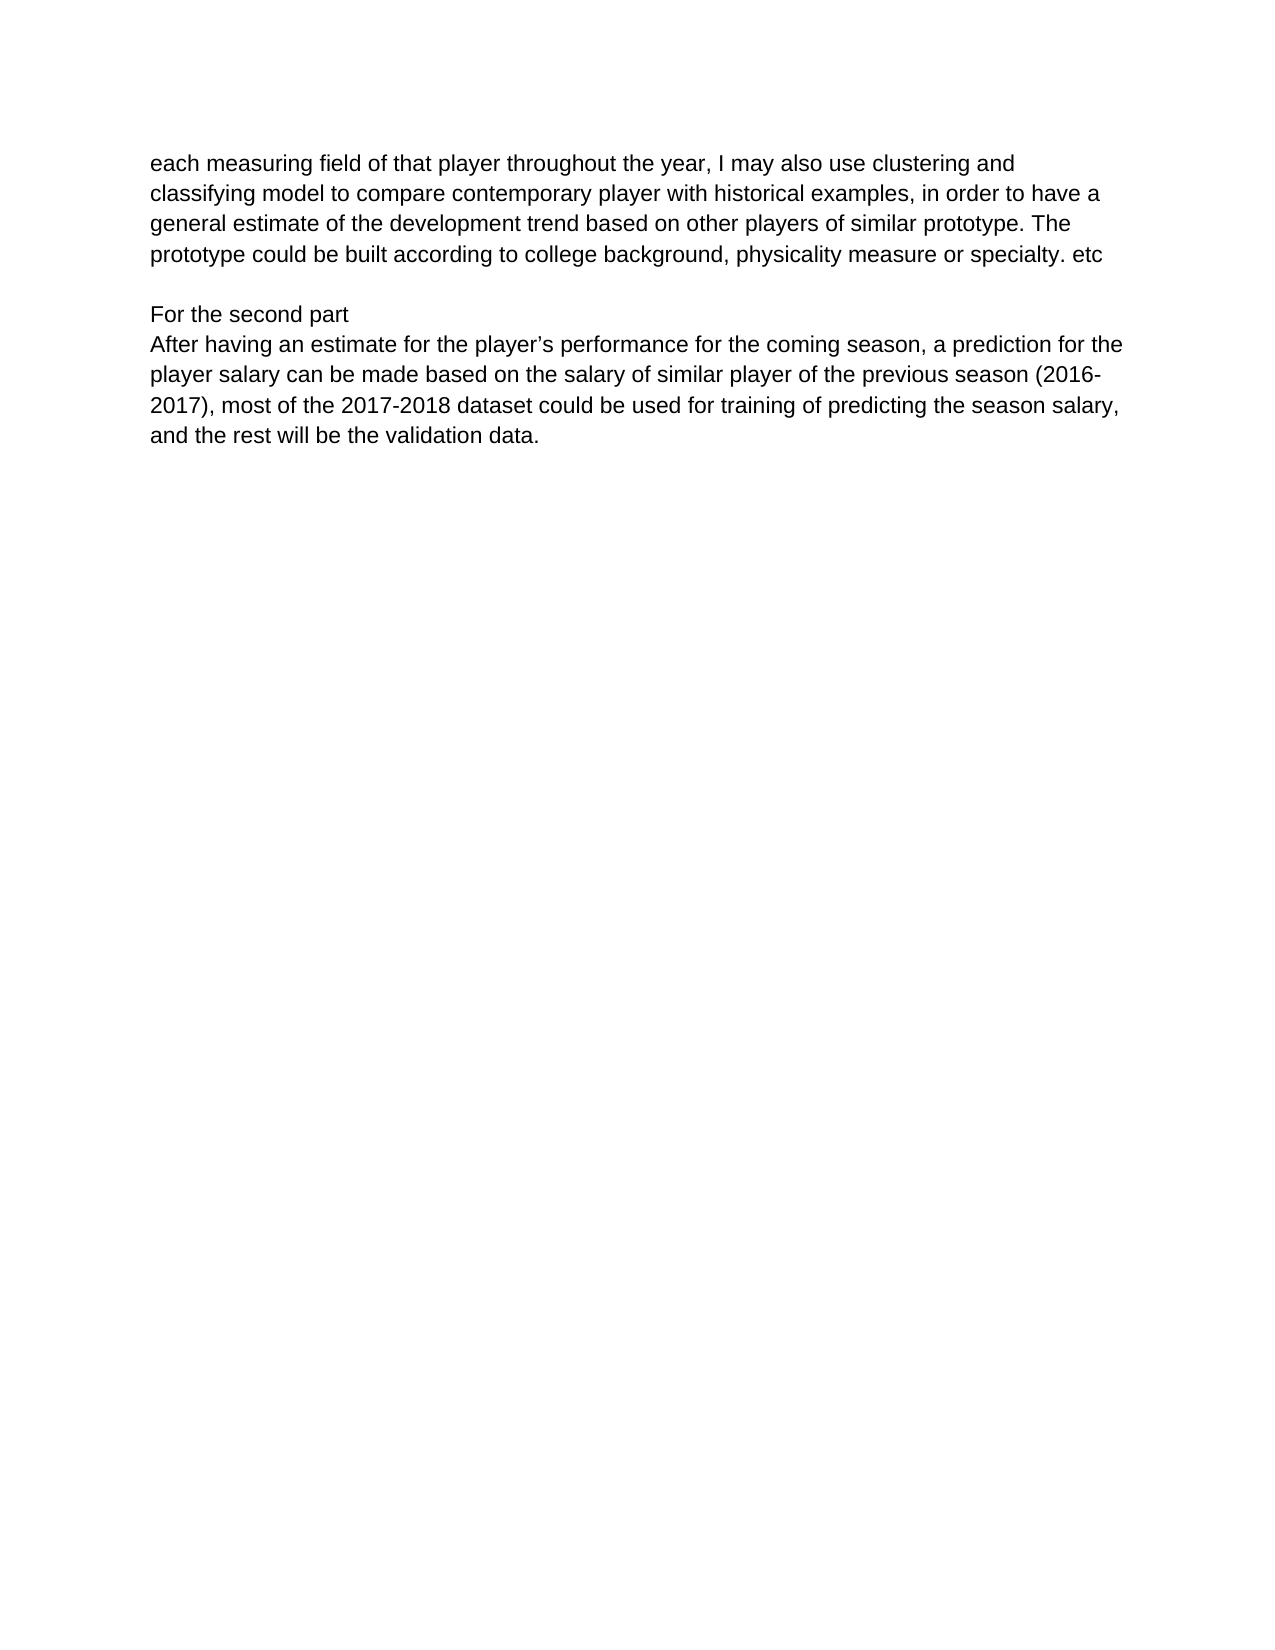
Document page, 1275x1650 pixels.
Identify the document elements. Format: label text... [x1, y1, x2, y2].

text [150, 150, 1125, 267]
text After having an estimate for the player’s performance for the coming season, a prediction for the player salary can be made based on the salary of similar player of the previous season (2016-2017), most of the 2017-2018 dataset could be used for training of predicting the season salary, and the rest will be the validation data. [150, 331, 1125, 448]
text For the second part [150, 301, 1125, 327]
